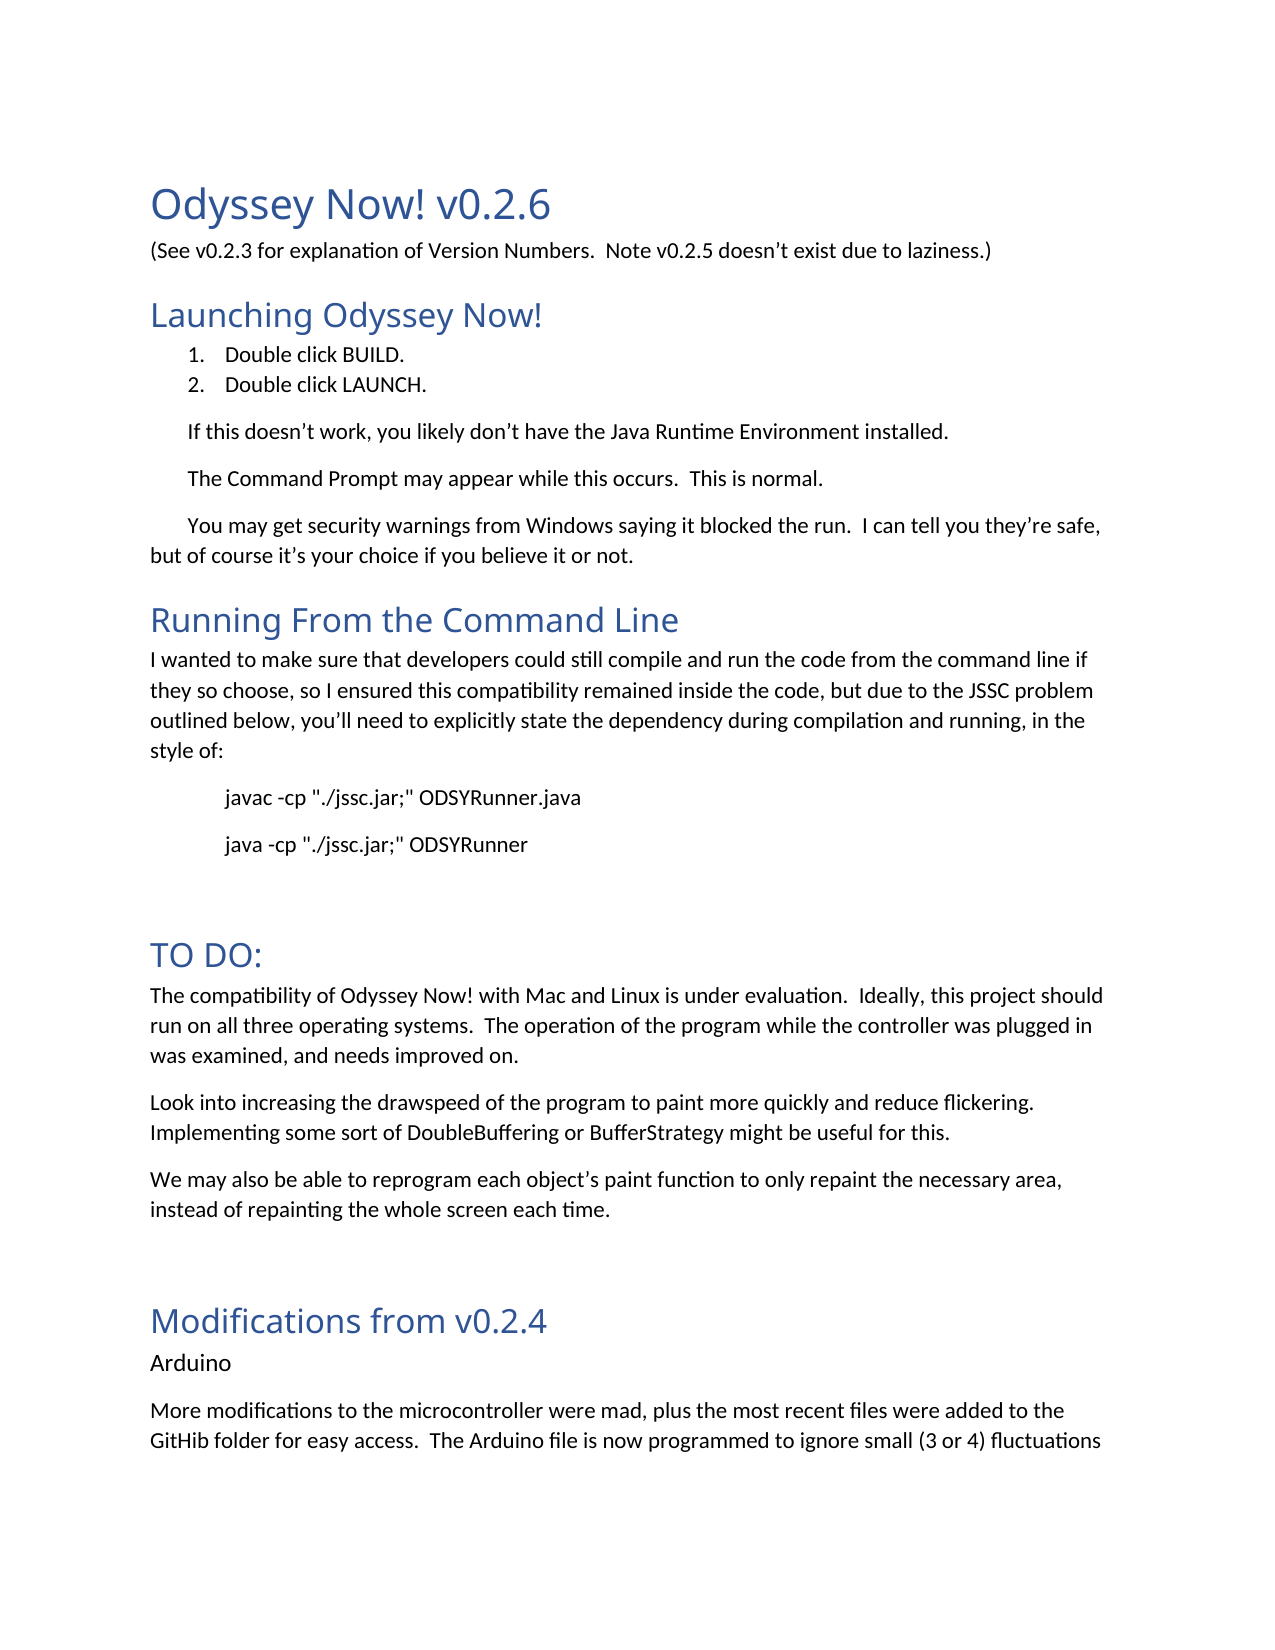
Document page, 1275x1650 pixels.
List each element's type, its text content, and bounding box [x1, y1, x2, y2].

text You may get security warnings from Windows saying it blocked the run. I can tell you they’re safe, but of course it’s your choice if you believe it or not. [150, 511, 1125, 569]
text The compatibility of Odyssey Now! with Mac and Linux is under evaluation. Ideally, this project should run on all three operating systems. The operation of the program while the controller was plugged in was examined, and needs improved on. [150, 981, 1125, 1069]
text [150, 1396, 1125, 1454]
subtitle Running From the Command Line [150, 597, 1125, 642]
text Look into increasing the drawspeed of the program to paint more quickly and reduce flickering. Implementing some sort of DoubleBuffering or BufferStrategy might be useful for this. [150, 1088, 1125, 1147]
subtitle TO DO: [150, 932, 1125, 977]
text javac -cp "./jssc.jar;" ODSYRunner.java [225, 783, 1125, 811]
subtitle Odyssey Now! v0.2.6 [150, 175, 1125, 232]
subtitle Launching Odyssey Now! [150, 291, 1125, 337]
list Double click LAUNCH. [187, 371, 1125, 399]
list Double click BUILD. [187, 340, 1125, 368]
text We may also be able to reprogram each object’s paint function to only repaint the necessary area, instead of repainting the whole screen each time. [150, 1165, 1125, 1224]
text Arduino [150, 1347, 1125, 1377]
subtitle Modifications from v0.2.4 [150, 1298, 1125, 1343]
text The Command Prompt may appear while this occurs. This is normal. [150, 464, 1125, 492]
text java -cp "./jssc.jar;" ODSYRunner [225, 830, 1125, 858]
text I wanted to make sure that developers could still compile and run the code from the command line if they so choose, so I ensured this compatibility remained inside the code, but due to the JSSC problem outlined below, you’ll need to explicitly state the dependency during compilation and running, in the style of: [150, 646, 1125, 764]
text If this doesn’t work, you likely don’t have the Java Runtime Environment installed. [150, 417, 1125, 446]
text (See v0.2.3 for explanation of Version Numbers. Note v0.2.5 doesn’t exist due to laziness.) [150, 236, 1125, 264]
